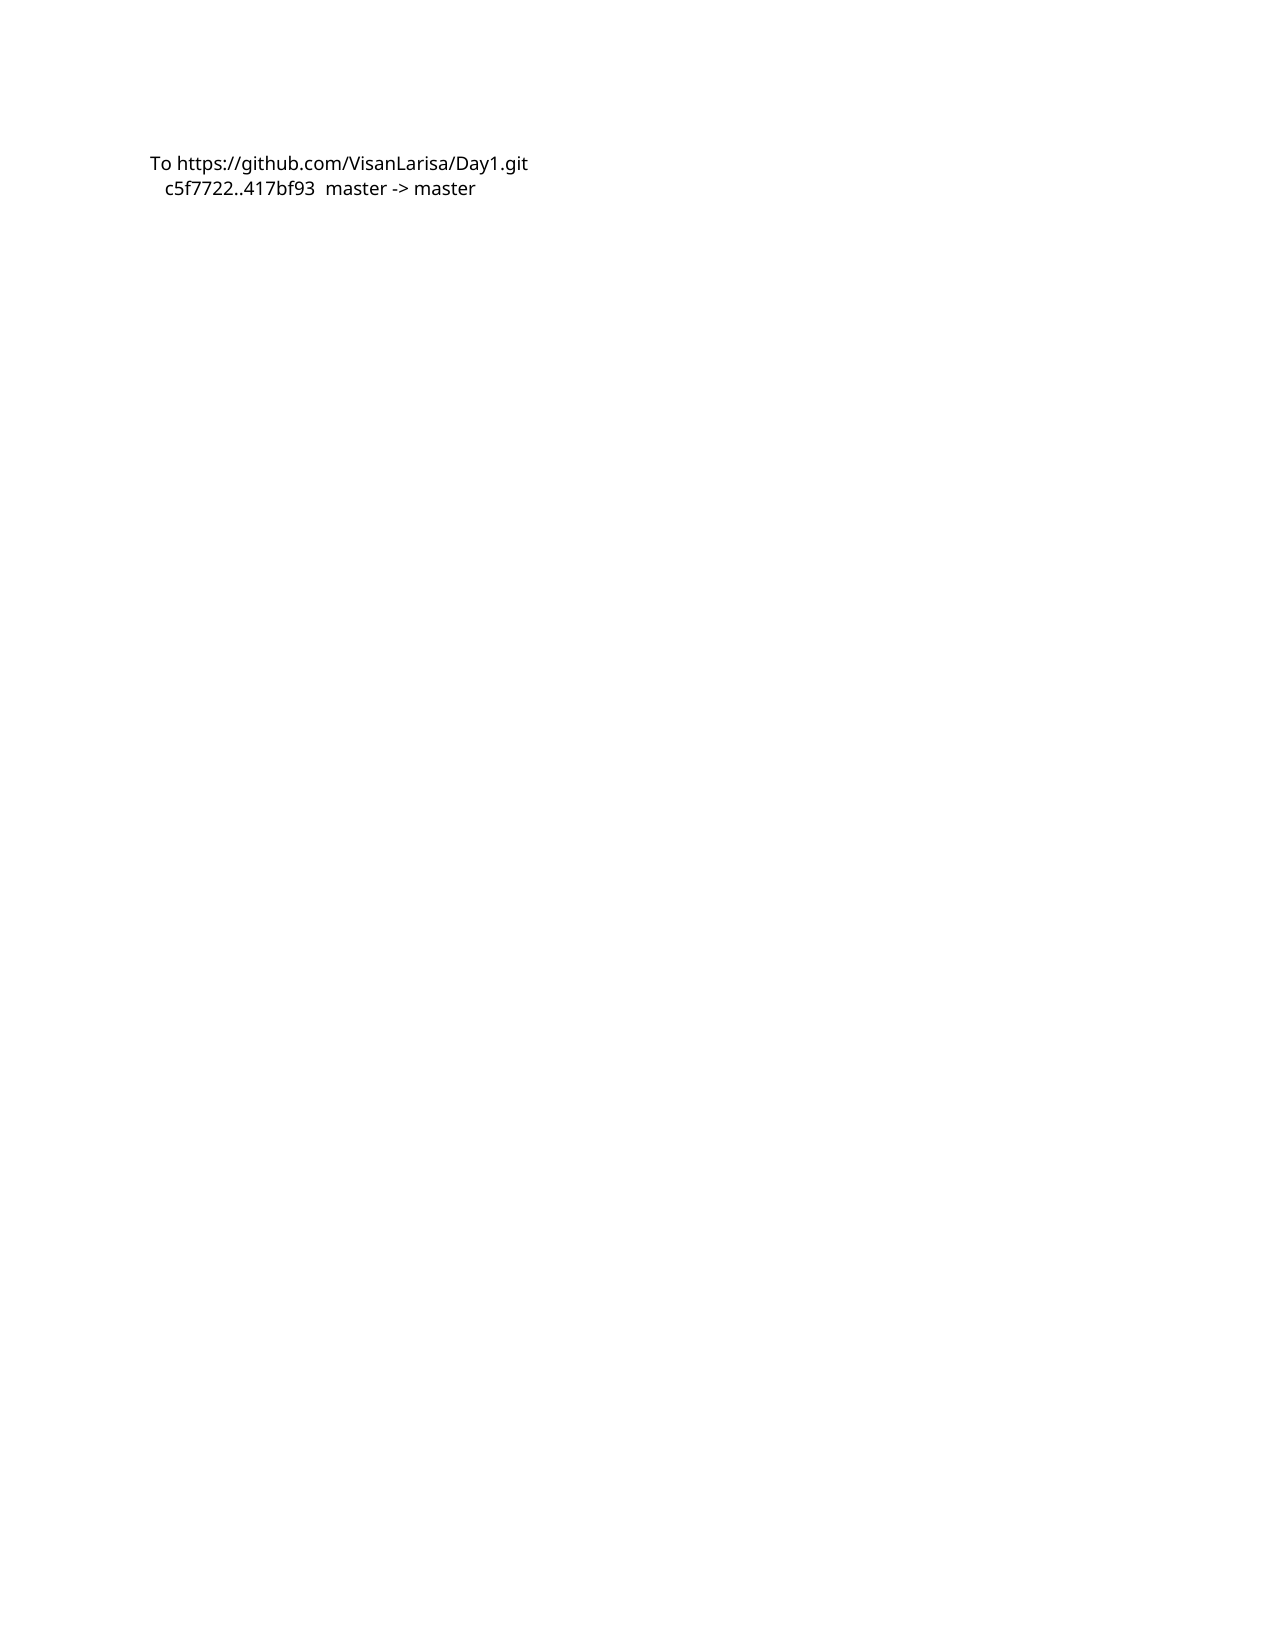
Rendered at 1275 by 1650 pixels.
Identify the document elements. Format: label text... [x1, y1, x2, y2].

text To https://github.com/VisanLarisa/Day1.git [150, 150, 1125, 176]
text c5f7722..417bf93 master -> master [150, 176, 1125, 201]
